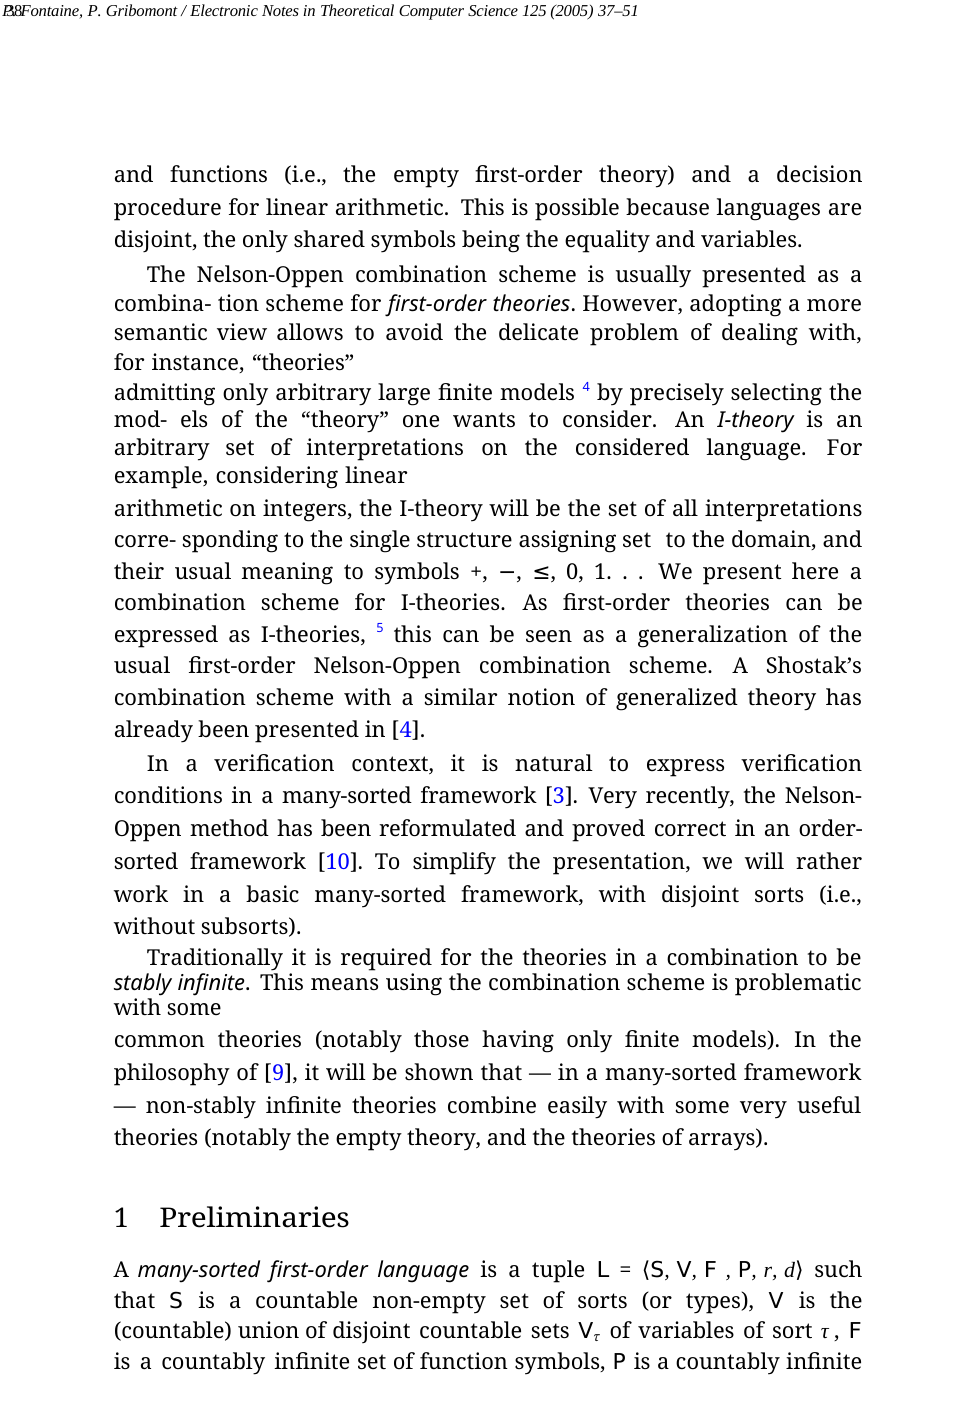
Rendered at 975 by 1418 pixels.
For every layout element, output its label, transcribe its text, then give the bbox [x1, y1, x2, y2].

text and functions (i.e., the empty first-order theory) and a decision procedure for linear arithmetic. This is possible because languages are disjoint, the only shared symbols being the equality and variables. [113, 159, 863, 254]
text Traditionally it is required for the theories in a combination to be stably inﬁnite. This means using the combination scheme is problematic with some [113, 944, 862, 1022]
text admitting only arbitrary large finite models 4 by precisely selecting the mod- els of the “theory” one wants to consider. An I-theory is an arbitrary set of interpretations on the considered language. For example, considering linear [113, 379, 862, 489]
text In a verification context, it is natural to express verification conditions in a many-sorted framework [3]. Very recently, the Nelson-Oppen method has been reformulated and proved correct in an order-sorted framework [10]. To simplify the presentation, we will rather work in a basic many-sorted framework, with disjoint sorts (i.e., without subsorts). [113, 748, 862, 941]
text arithmetic on integers, the I-theory will be the set of all interpretations corre- sponding to the single structure assigning set to the domain, and their usual meaning to symbols +, −, ≤, 0, 1. . . We present here a combination scheme for I-theories. As first-order theories can be expressed as I-theories, 5 this can be seen as a generalization of the usual first-order Nelson-Oppen combination scheme. A Shostak’s combination scheme with a similar notion of generalized theory has already been presented in [4]. [113, 493, 862, 743]
subtitle Preliminaries [113, 1198, 877, 1235]
text The Nelson-Oppen combination scheme is usually presented as a combina- tion scheme for ﬁrst-order theories. However, adopting a more semantic view allows to avoid the delicate problem of dealing with, for instance, “theories” [113, 259, 862, 376]
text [113, 1254, 862, 1376]
text common theories (notably those having only finite models). In the philosophy of [9], it will be shown that — in a many-sorted framework — non-stably infinite theories combine easily with some very useful theories (notably the empty theory, and the theories of arrays). [113, 1024, 862, 1152]
